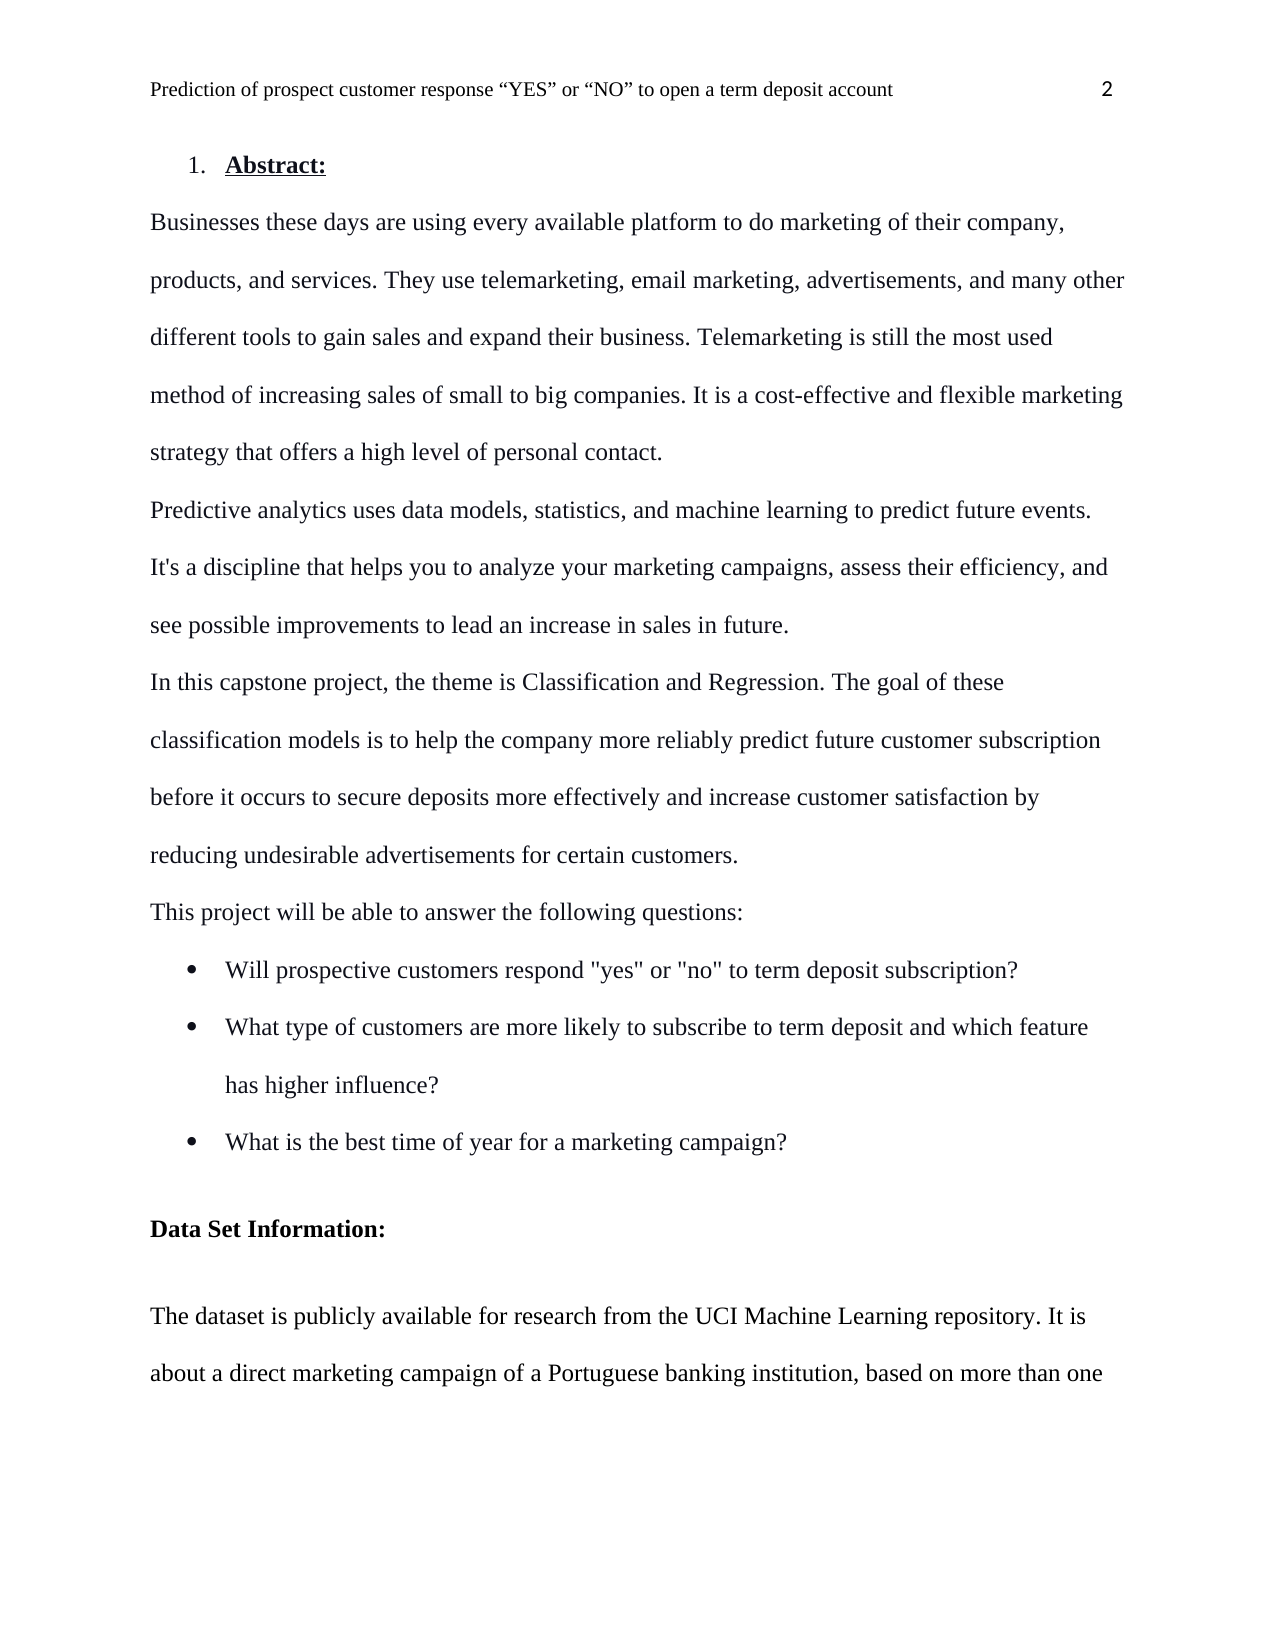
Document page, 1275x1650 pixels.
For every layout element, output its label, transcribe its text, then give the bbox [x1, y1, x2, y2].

text This project will be able to answer the following questions: [150, 897, 1125, 926]
text In this capstone project, the theme is Classification and Regression. The goal of these classification models is to help the company more reliably predict future customer subscription before it occurs to secure deposits more effectively and increase customer satisfaction by reducing undesirable advertisements for certain customers. [150, 667, 1125, 869]
list What type of customers are more likely to subscribe to term deposit and which feature has higher influence? [187, 1012, 1125, 1099]
text It's a discipline that helps you to analyze your marketing campaigns, assess their efficiency, and see possible improvements to lead an increase in sales in future. [150, 552, 1125, 639]
list Abstract: [187, 150, 1125, 179]
list Will prospective customers respond "yes" or "no" to term deposit subscription? [187, 955, 1125, 984]
text Predictive analytics uses data models, statistics, and machine learning to predict future events. [150, 495, 1125, 524]
text Businesses these days are using every available platform to do marketing of their company, products, and services. They use telemarketing, email marketing, advertisements, and many other different tools to gain sales and expand their business. Telemarketing is still the most used method of increasing sales of small to big companies. It is a cost-effective and flexible marketing strategy that offers a high level of personal contact. [150, 207, 1125, 466]
list What is the best time of year for a marketing campaign? [187, 1127, 1125, 1156]
subtitle Data Set Information: [150, 1214, 1125, 1243]
